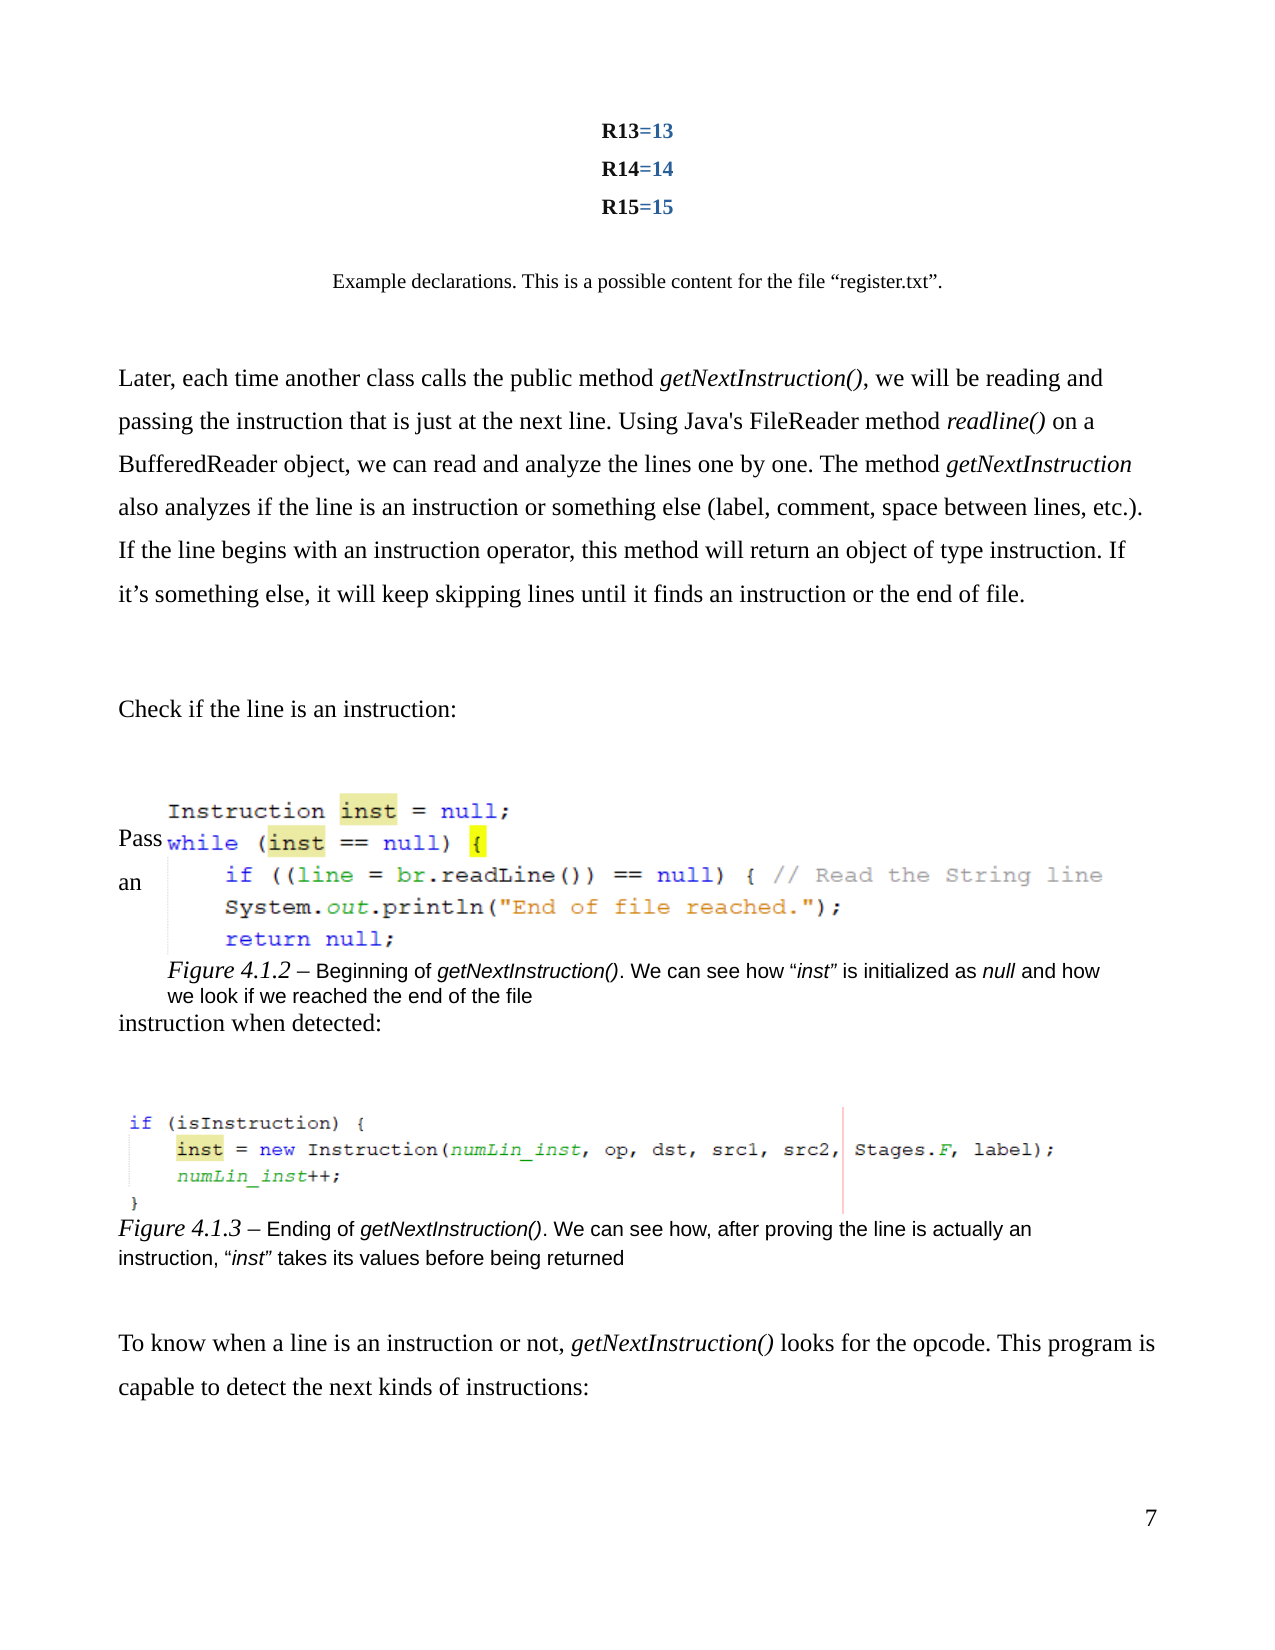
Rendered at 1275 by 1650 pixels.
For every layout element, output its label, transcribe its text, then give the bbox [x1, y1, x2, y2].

text Check if the line is an instruction: [118, 694, 1157, 723]
text Later, each time another class calls the public method getNextInstruction(), we will be reading and passing the instruction that is just at the next line. Using Java's FileReader method readline() on a BufferedReader object, we can read and analyze the lines one by one. The method getNextInstruction also analyzes if the line is an instruction or something else (label, comment, space between lines, etc.). If the line begins with an instruction operator, this method will return an object of type instruction. If it’s something else, it will keep skipping lines until it finds an instruction or the end of file. [118, 363, 1157, 607]
picture [118, 1107, 1059, 1214]
text R13=13 [118, 118, 1157, 143]
text R15=15 [118, 194, 1157, 219]
text R14=14 [118, 156, 1157, 181]
text Example declarations. This is a possible content for the file “register.txt”. [118, 269, 1157, 293]
picture [167, 793, 1108, 956]
text To know when a line is an instruction or not, getNextInstruction() looks for the opcode. This program is capable to detect the next kinds of instructions: [118, 1328, 1157, 1400]
